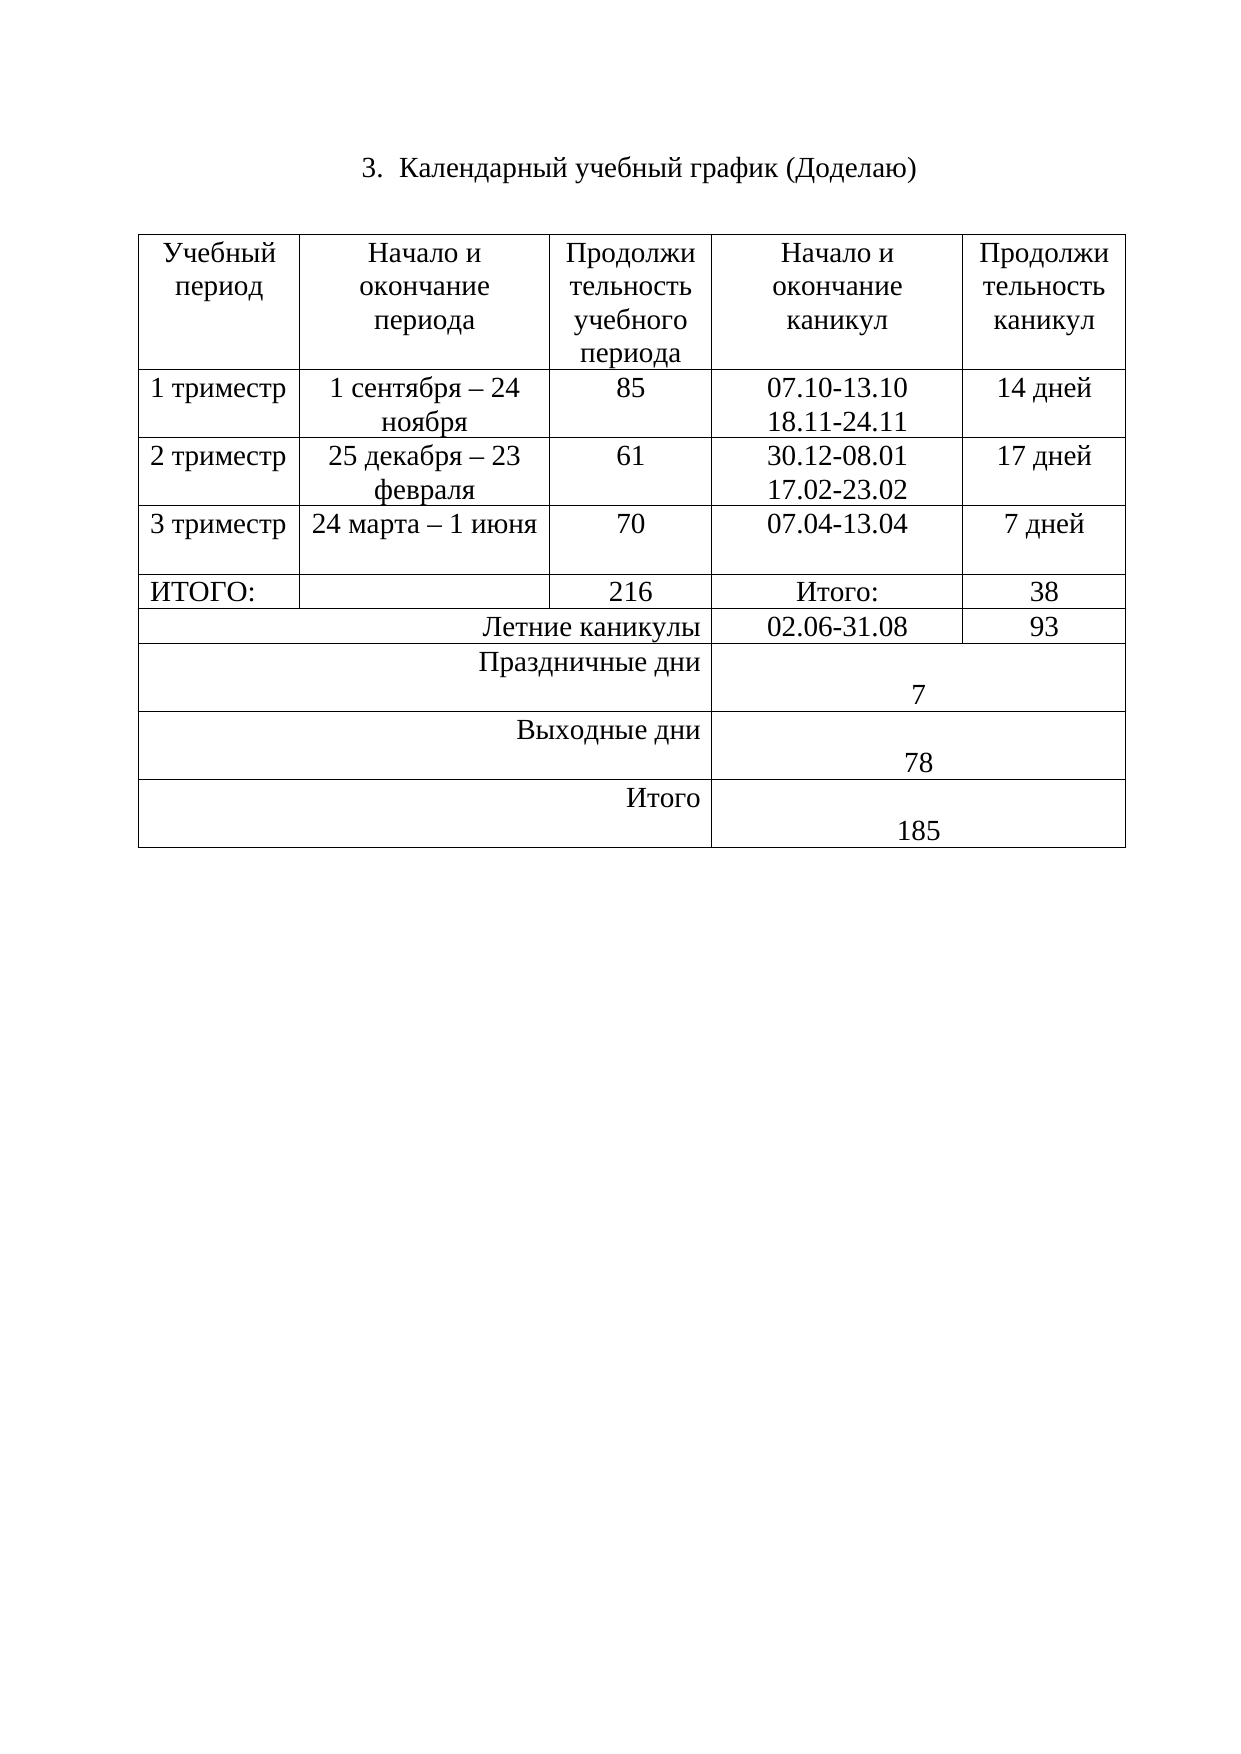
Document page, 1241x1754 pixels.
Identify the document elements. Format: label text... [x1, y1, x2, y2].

table_cell 93 [963, 609, 1125, 643]
list Календарный учебный график (Доделаю) [187, 150, 1090, 183]
table_cell 7 [712, 644, 1125, 711]
table_cell 1 триместр [139, 370, 299, 437]
table_header Начало и окончание периода [300, 235, 549, 369]
table_cell 24 марта – 1 июня [300, 506, 549, 573]
table_cell 2 триместр [139, 438, 299, 505]
table_cell 17 дней [963, 438, 1125, 505]
table_cell 185 [712, 780, 1125, 847]
table_header Начало и окончание каникул [712, 235, 962, 369]
table_cell Итого [139, 780, 711, 847]
table_cell Выходные дни [139, 712, 711, 779]
table_cell 78 [712, 712, 1125, 779]
table_cell 1 сентября – 24 ноября [300, 370, 549, 437]
table_cell Праздничные дни [139, 644, 711, 711]
table_cell 25 декабря – 23 февраля [300, 438, 549, 505]
table_cell [300, 575, 549, 608]
table_cell 14 дней [963, 370, 1125, 437]
table_cell ИТОГО: [139, 575, 299, 608]
table_cell 07.04-13.04 [712, 506, 962, 573]
table_cell 216 [550, 575, 711, 608]
table_header Продолжительность каникул [963, 235, 1125, 369]
table_cell 02.06-31.08 [712, 609, 962, 643]
table_cell 38 [963, 575, 1125, 608]
table_cell 7 дней [963, 506, 1125, 573]
table_cell 85 [550, 370, 711, 437]
table_header Учебный период [139, 235, 299, 369]
table_cell 61 [550, 438, 711, 505]
table_cell 30.12-08.01 17.02-23.02 [712, 438, 962, 505]
table_cell Итого: [712, 575, 962, 608]
table_header Продолжительность учебного периода [550, 235, 711, 369]
table_cell 70 [550, 506, 711, 573]
table_cell 3 триместр [139, 506, 299, 573]
table_cell 07.10-13.10 18.11-24.11 [712, 370, 962, 437]
table_cell Летние каникулы [139, 609, 711, 643]
